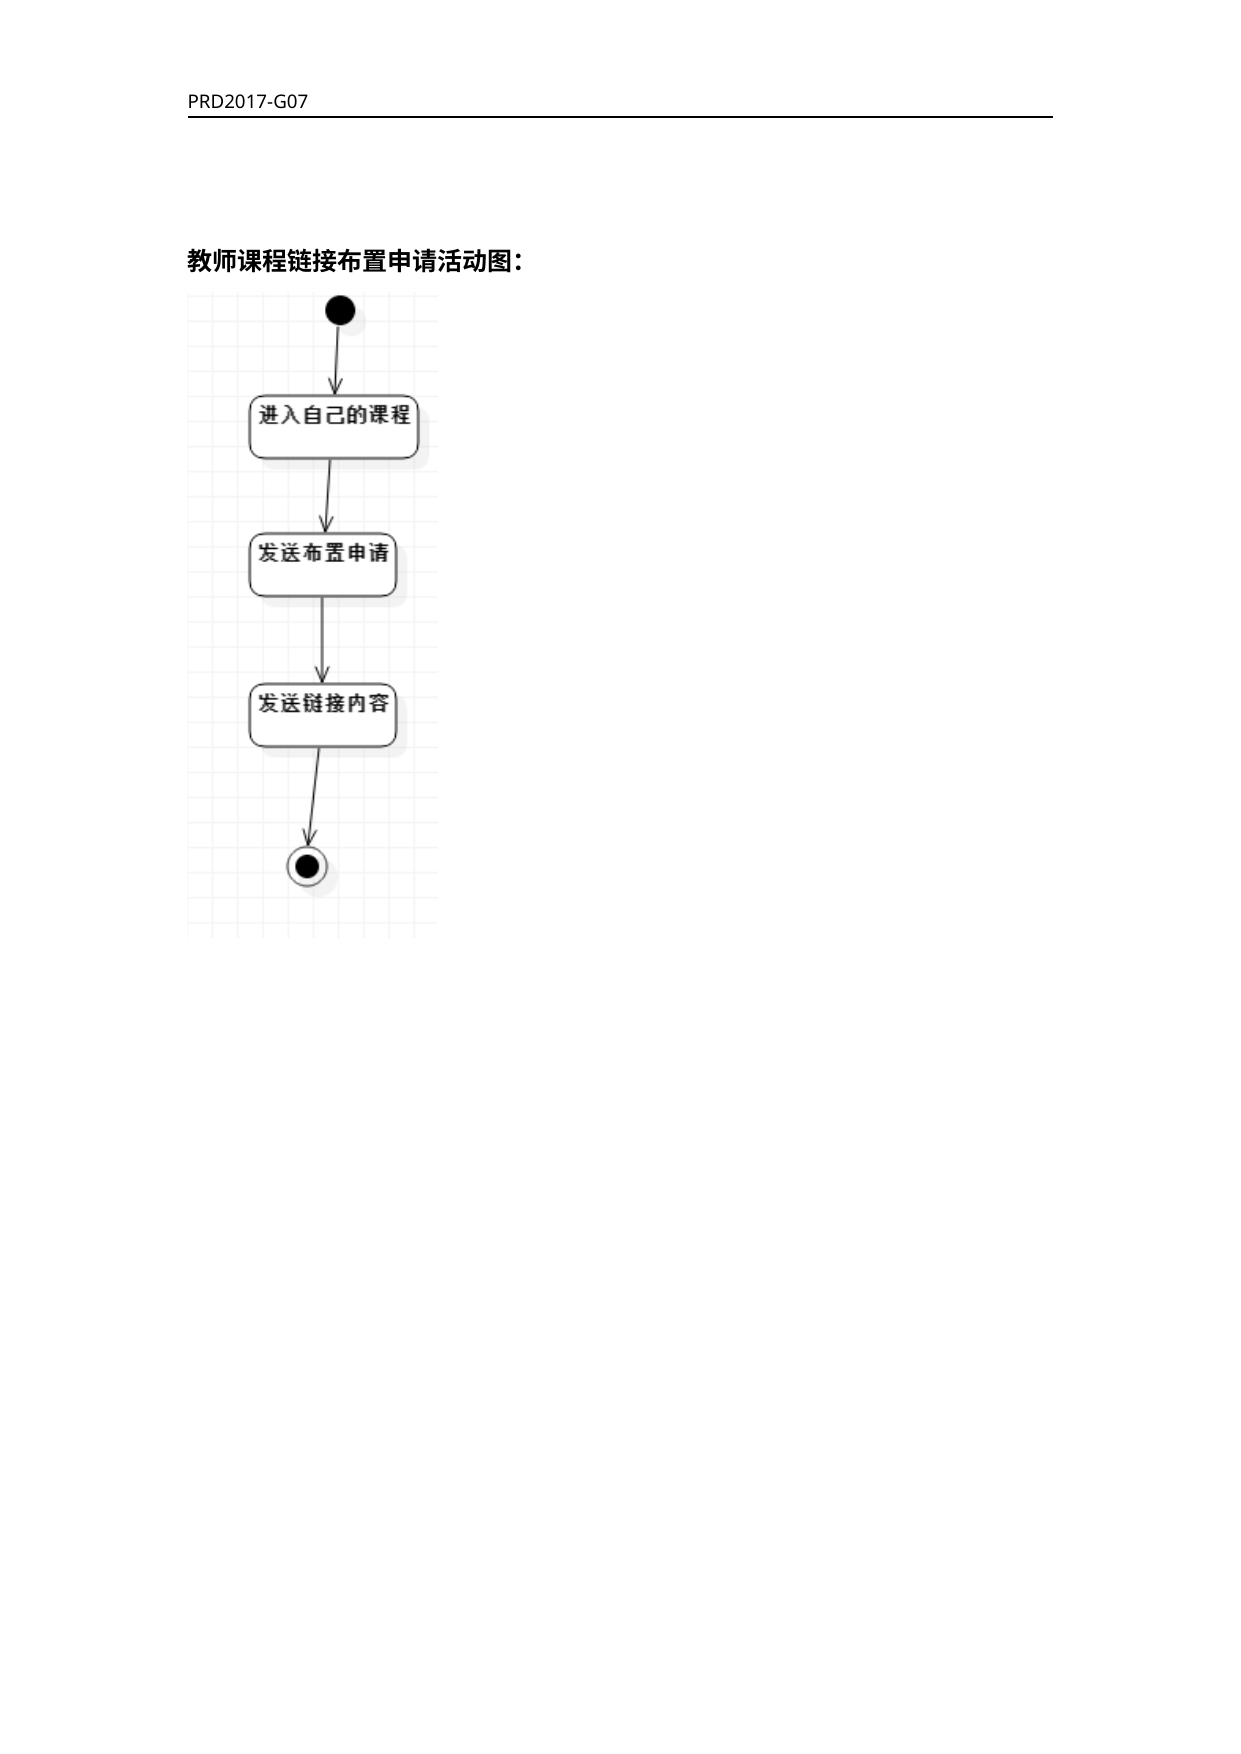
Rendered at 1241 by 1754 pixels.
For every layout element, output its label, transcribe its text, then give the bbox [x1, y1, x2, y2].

picture [187, 292, 438, 938]
text 教师课程链接布置申请活动图： [187, 227, 1053, 292]
